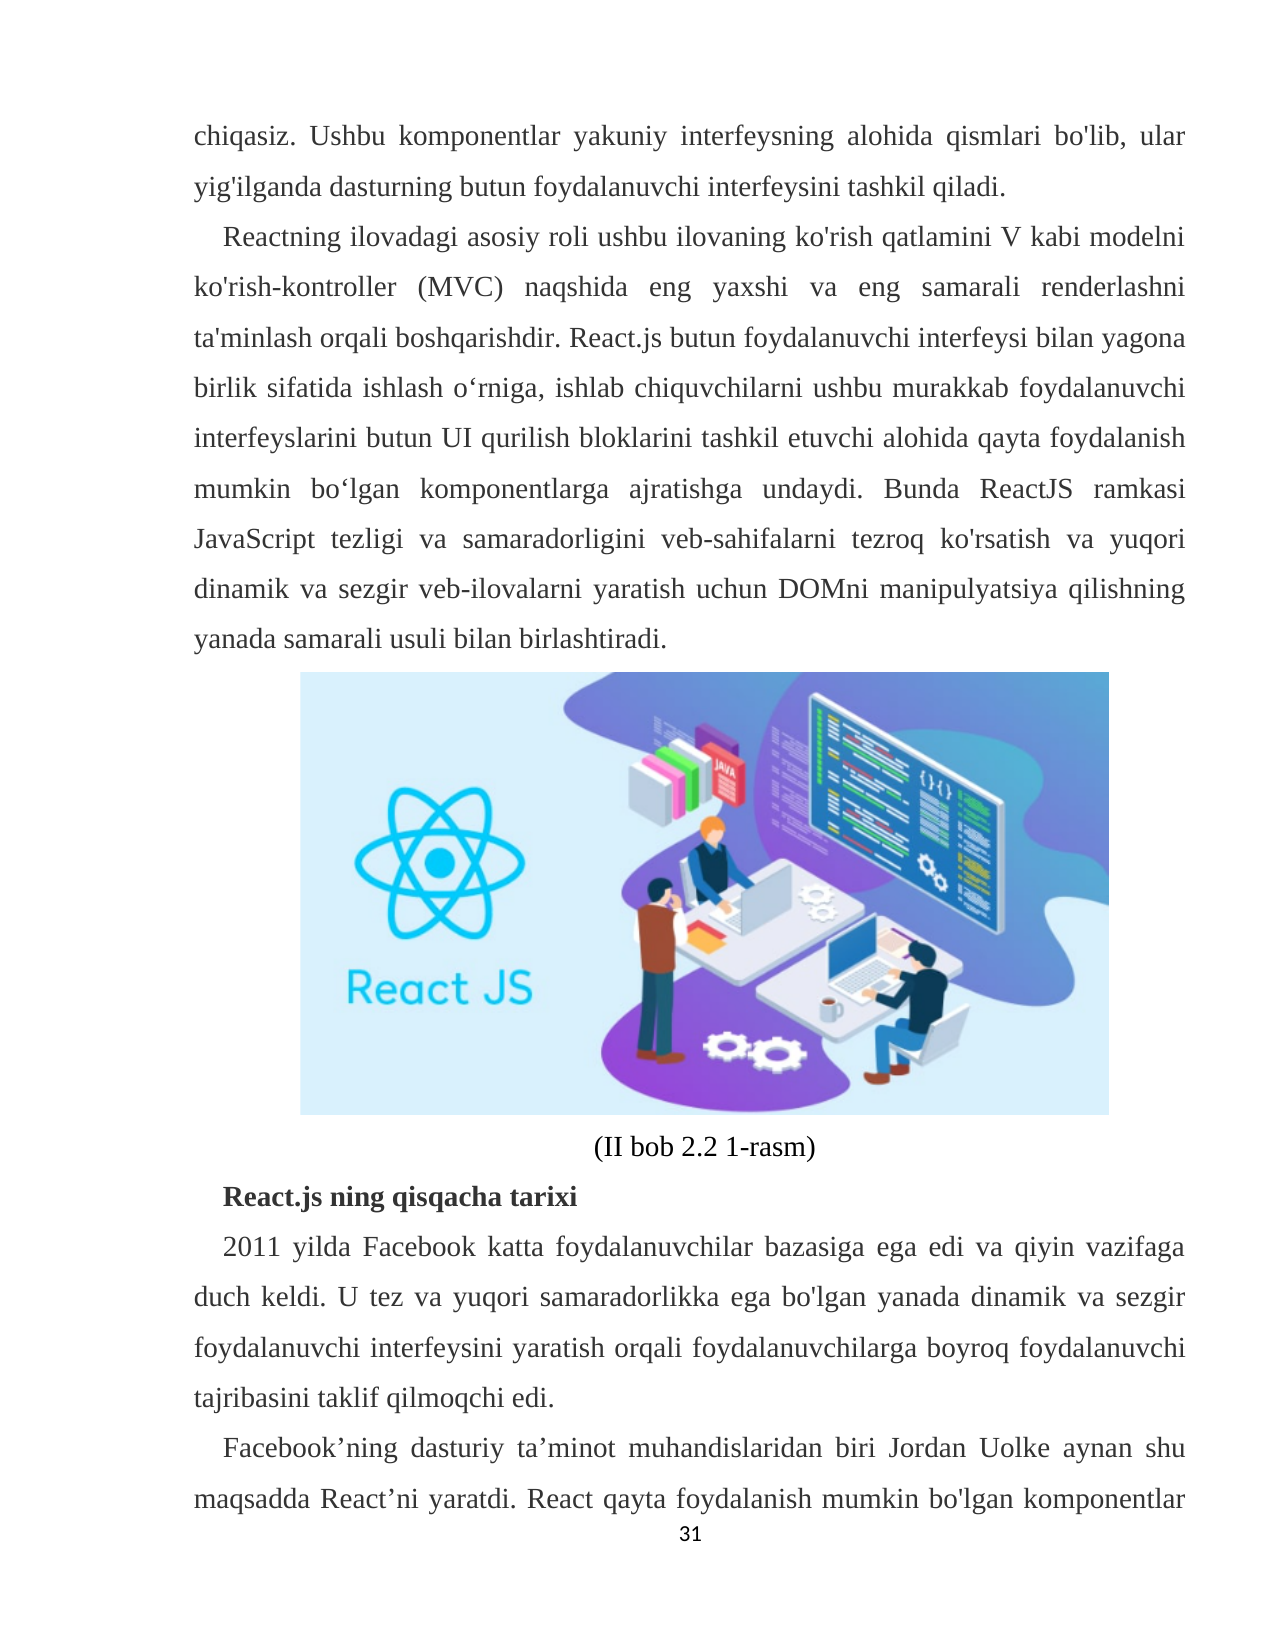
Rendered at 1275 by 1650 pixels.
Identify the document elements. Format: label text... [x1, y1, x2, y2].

text React.js ning qisqacha tarixi [193, 1179, 1186, 1212]
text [193, 118, 1186, 202]
text Reactning ilovadagi asosiy roli ushbu ilovaning ko'rish qatlamini V kabi modelni ko'rish-kontroller (MVC) naqshida eng yaxshi va eng samarali renderlashni ta'minlash orqali boshqarishdir. React.js butun foydalanuvchi interfeysi bilan yagona birlik sifatida ishlash o‘rniga, ishlab chiquvchilarni ushbu murakkab foydalanuvchi interfeyslarini butun UI qurilish bloklarini tashkil etuvchi alohida qayta foydalanish mumkin bo‘lgan komponentlarga ajratishga undaydi. Bunda ReactJS ramkasi JavaScript tezligi va samaradorligini veb-sahifalarni tezroq ko'rsatish va yuqori dinamik va sezgir veb-ilovalarni yaratish uchun DOMni manipulyatsiya qilishning yanada samarali usuli bilan birlashtiradi. [193, 219, 1186, 655]
picture [300, 672, 1109, 1115]
text (II bob 2.2 1-rasm) [193, 1129, 1186, 1162]
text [193, 1431, 1186, 1514]
text 2011 yilda Facebook katta foydalanuvchilar bazasiga ega edi va qiyin vazifaga duch keldi. U tez va yuqori samaradorlikka ega bo'lgan yanada dinamik va sezgir foydalanuvchi interfeysini yaratish orqali foydalanuvchilarga boyroq foydalanuvchi tajribasini taklif qilmoqchi edi. [193, 1229, 1186, 1414]
